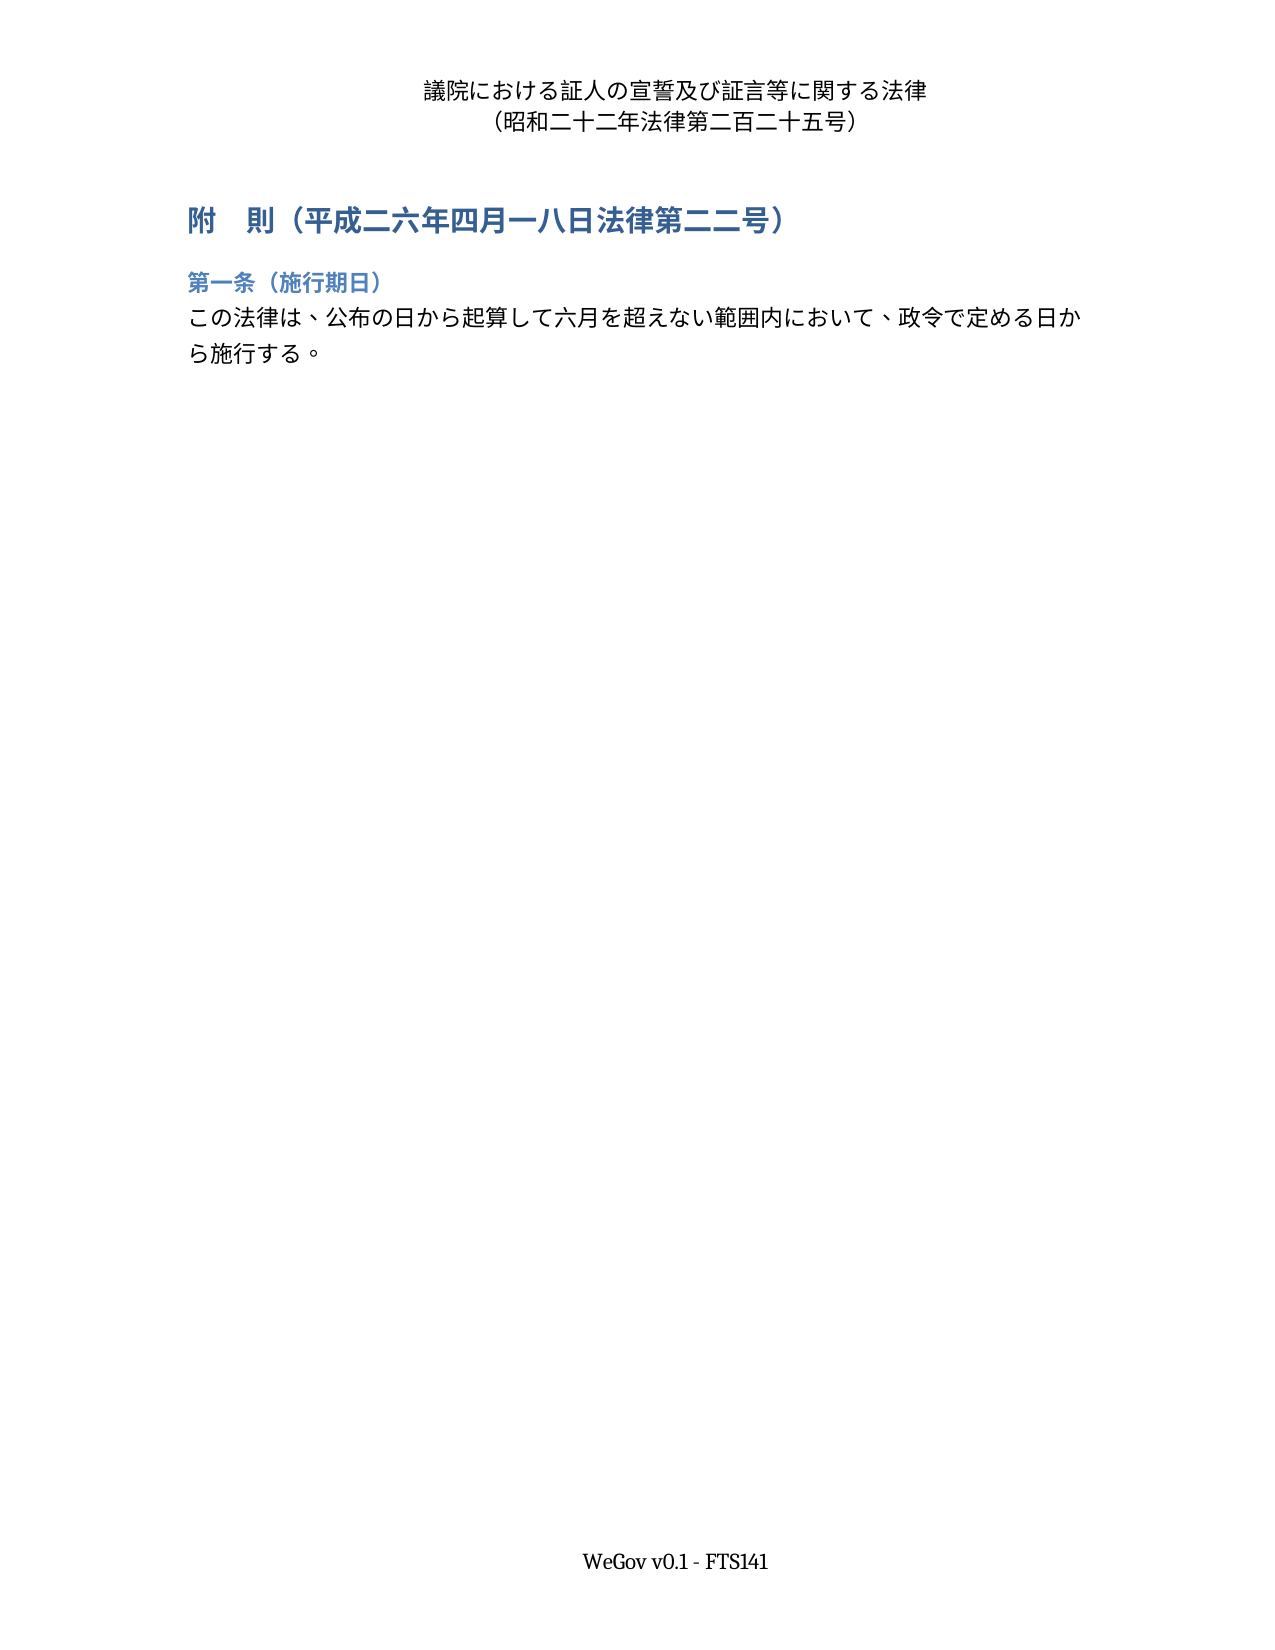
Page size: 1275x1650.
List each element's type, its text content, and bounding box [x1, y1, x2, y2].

text この法律は、公布の日から起算して六月を超えない範囲内において、政令で定める日から施行する。 [187, 302, 1087, 369]
subtitle 附 則（平成二六年四月一八日法律第二二号） [187, 200, 1087, 240]
subtitle 第一条（施行期日） [187, 266, 1087, 298]
